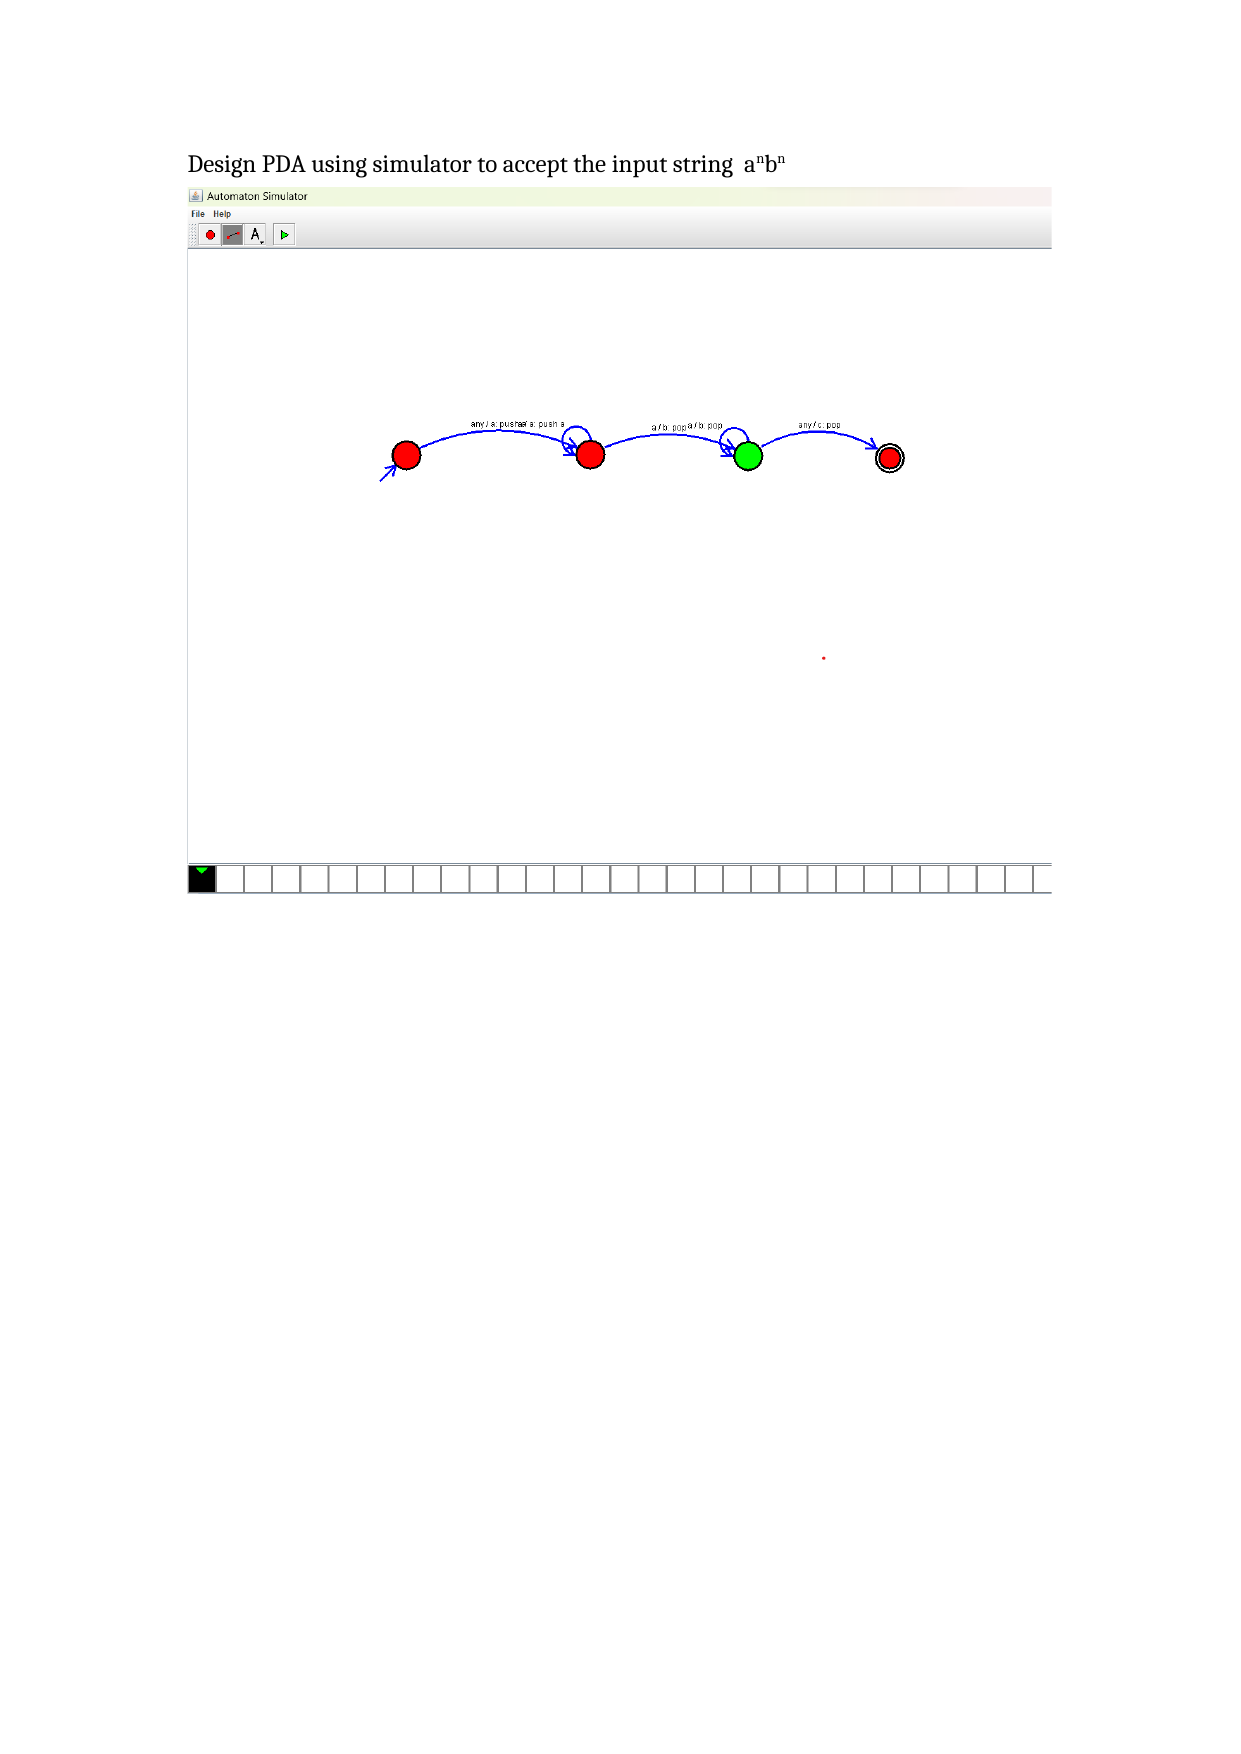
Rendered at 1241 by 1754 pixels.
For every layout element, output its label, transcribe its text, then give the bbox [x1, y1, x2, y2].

picture [187, 187, 1052, 894]
list Design PDA using simulator to accept the input string anbn [187, 150, 1053, 179]
